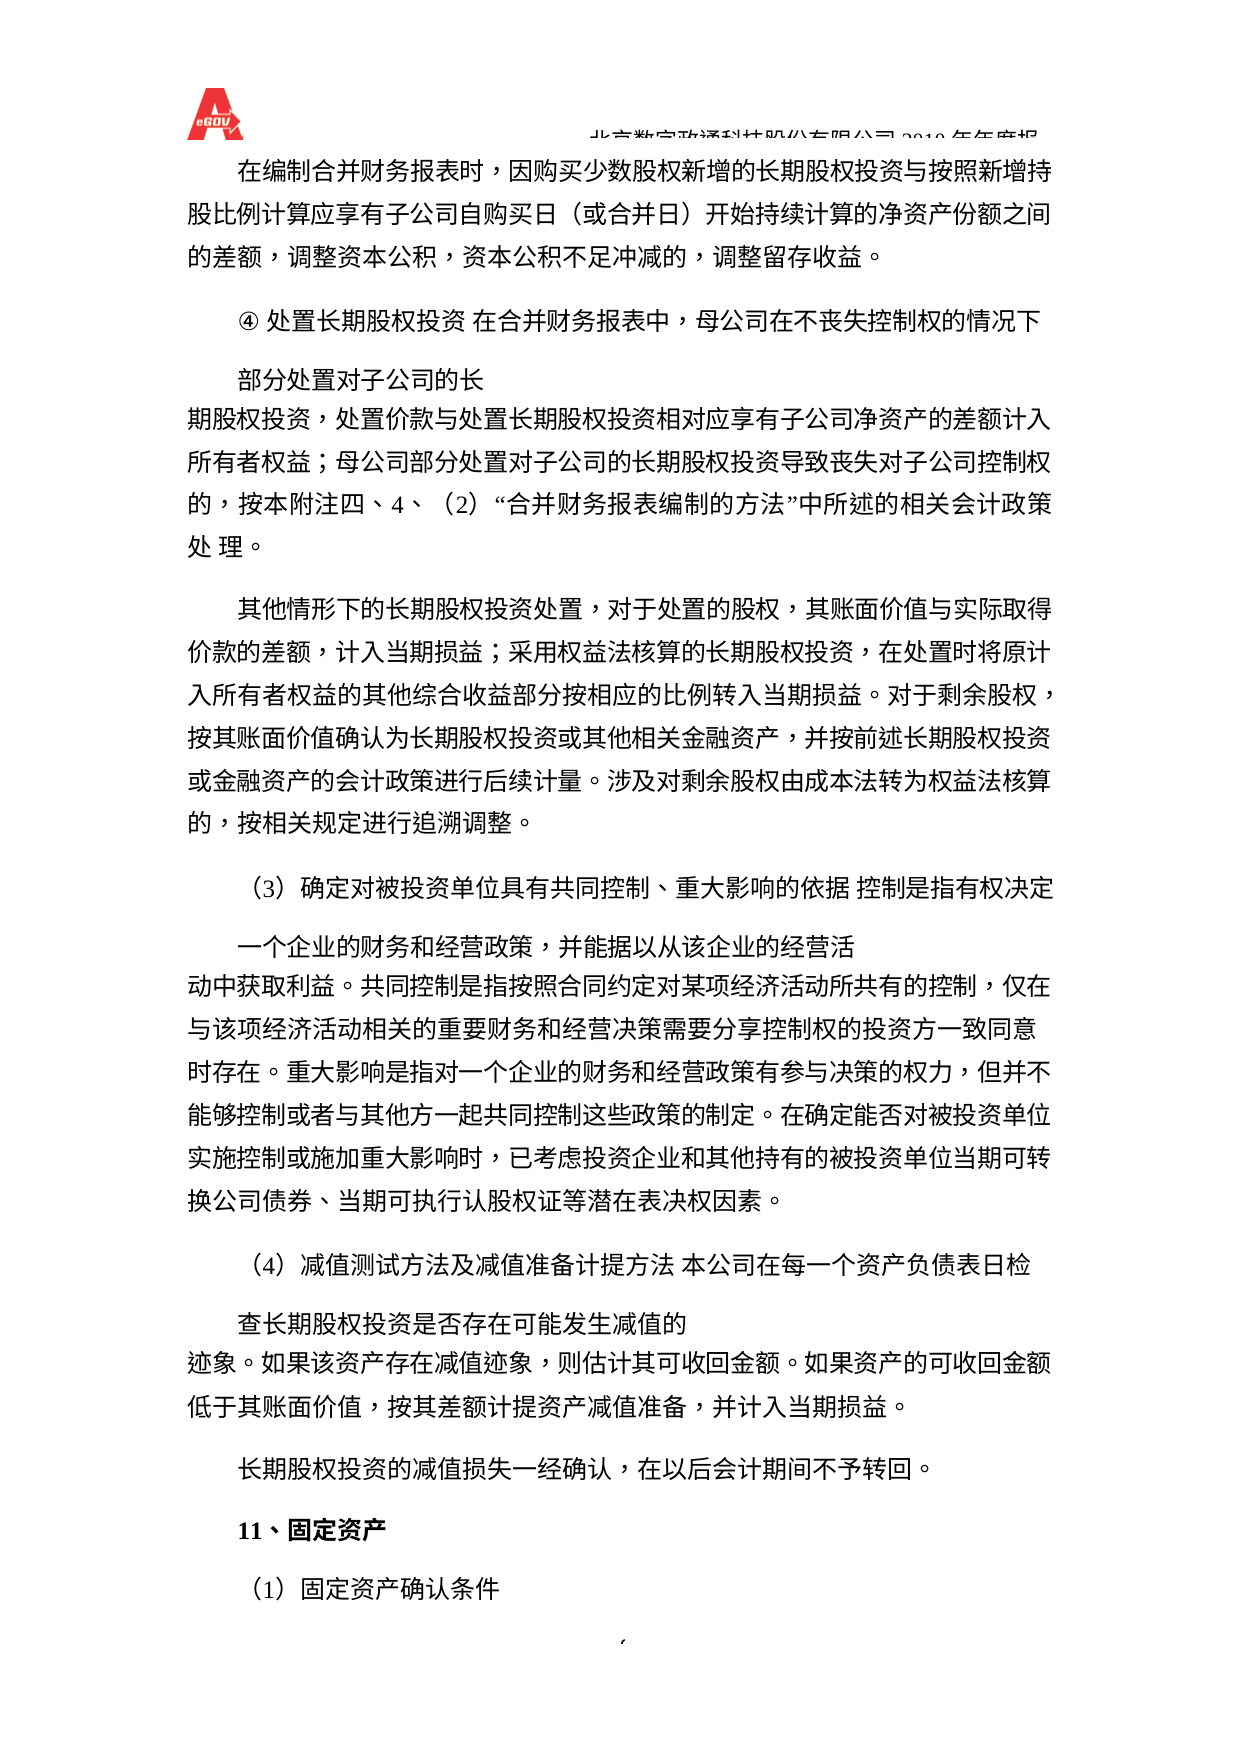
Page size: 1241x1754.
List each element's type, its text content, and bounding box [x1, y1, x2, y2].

text （3）确定对被投资单位具有共同控制、重大影响的依据 控制是指有权决定一个企业的财务和经营政策，并能据以从该企业的经营活 [237, 851, 1054, 968]
text 长期股权投资的减值损失一经确认，在以后会计期间不予转回。 [237, 1451, 1055, 1486]
subtitle 11、固定资产 [237, 1513, 1055, 1547]
text 在编制合并财务报表时，因购买少数股权新增的长期股权投资与按照新增持 股比例计算应享有子公司自购买日（或合并日）开始持续计算的净资产份额之间 的差额，调整资本公积，资本公积不足冲减的，调整留存收益。 [187, 153, 1053, 273]
text 其他情形下的长期股权投资处置，对于处置的股权，其账面价值与实际取得 价款的差额，计入当期损益；采用权益法核算的长期股权投资，在处置时将原计 入所有者权益的其他综合收益部分按相应的比例转入当期损益。对于剩余股权， 按其账面价值确认为长期股权投资或其他相关金融资产，并按前述长期股权投资 或金融资产的会计政策进行后续计量。涉及对剩余股权由成本法转为权益法核算 的，按相关规定进行追溯调整。 [187, 591, 1064, 840]
text （1）固定资产确认条件 [237, 1572, 1055, 1606]
text 迹象。如果该资产存在减值迹象，则估计其可收回金额。如果资产的可收回金额 低于其账面价值，按其差额计提资产减值准备，并计入当期损益。 [187, 1346, 1055, 1423]
text （4）减值测试方法及减值准备计提方法 本公司在每一个资产负债表日检查长期股权投资是否存在可能发生减值的 [237, 1228, 1039, 1345]
text ④ 处置长期股权投资 在合并财务报表中，母公司在不丧失控制权的情况下部分处置对子公司的长 [237, 284, 1054, 401]
text 期股权投资，处置价款与处置长期股权投资相对应享有子公司净资产的差额计入 所有者权益；母公司部分处置对子公司的长期股权投资导致丧失对子公司控制权 的，按本附注四、4、（2）“合并财务报表编制的方法”中所述的相关会计政策处 理。 [187, 402, 1053, 563]
text 动中获取利益。共同控制是指按照合同约定对某项经济活动所共有的控制，仅在 与该项经济活动相关的重要财务和经营决策需要分享控制权的投资方一致同意 时存在。重大影响是指对一个企业的财务和经营政策有参与决策的权力，但并不 能够控制或者与其他方一起共同控制这些政策的制定。在确定能否对被投资单位 实施控制或施加重大影响时，已考虑投资企业和其他持有的被投资单位当期可转 换公司债券、当期可执行认股权证等潜在表决权因素。 [187, 968, 1055, 1217]
picture [187, 88, 243, 140]
